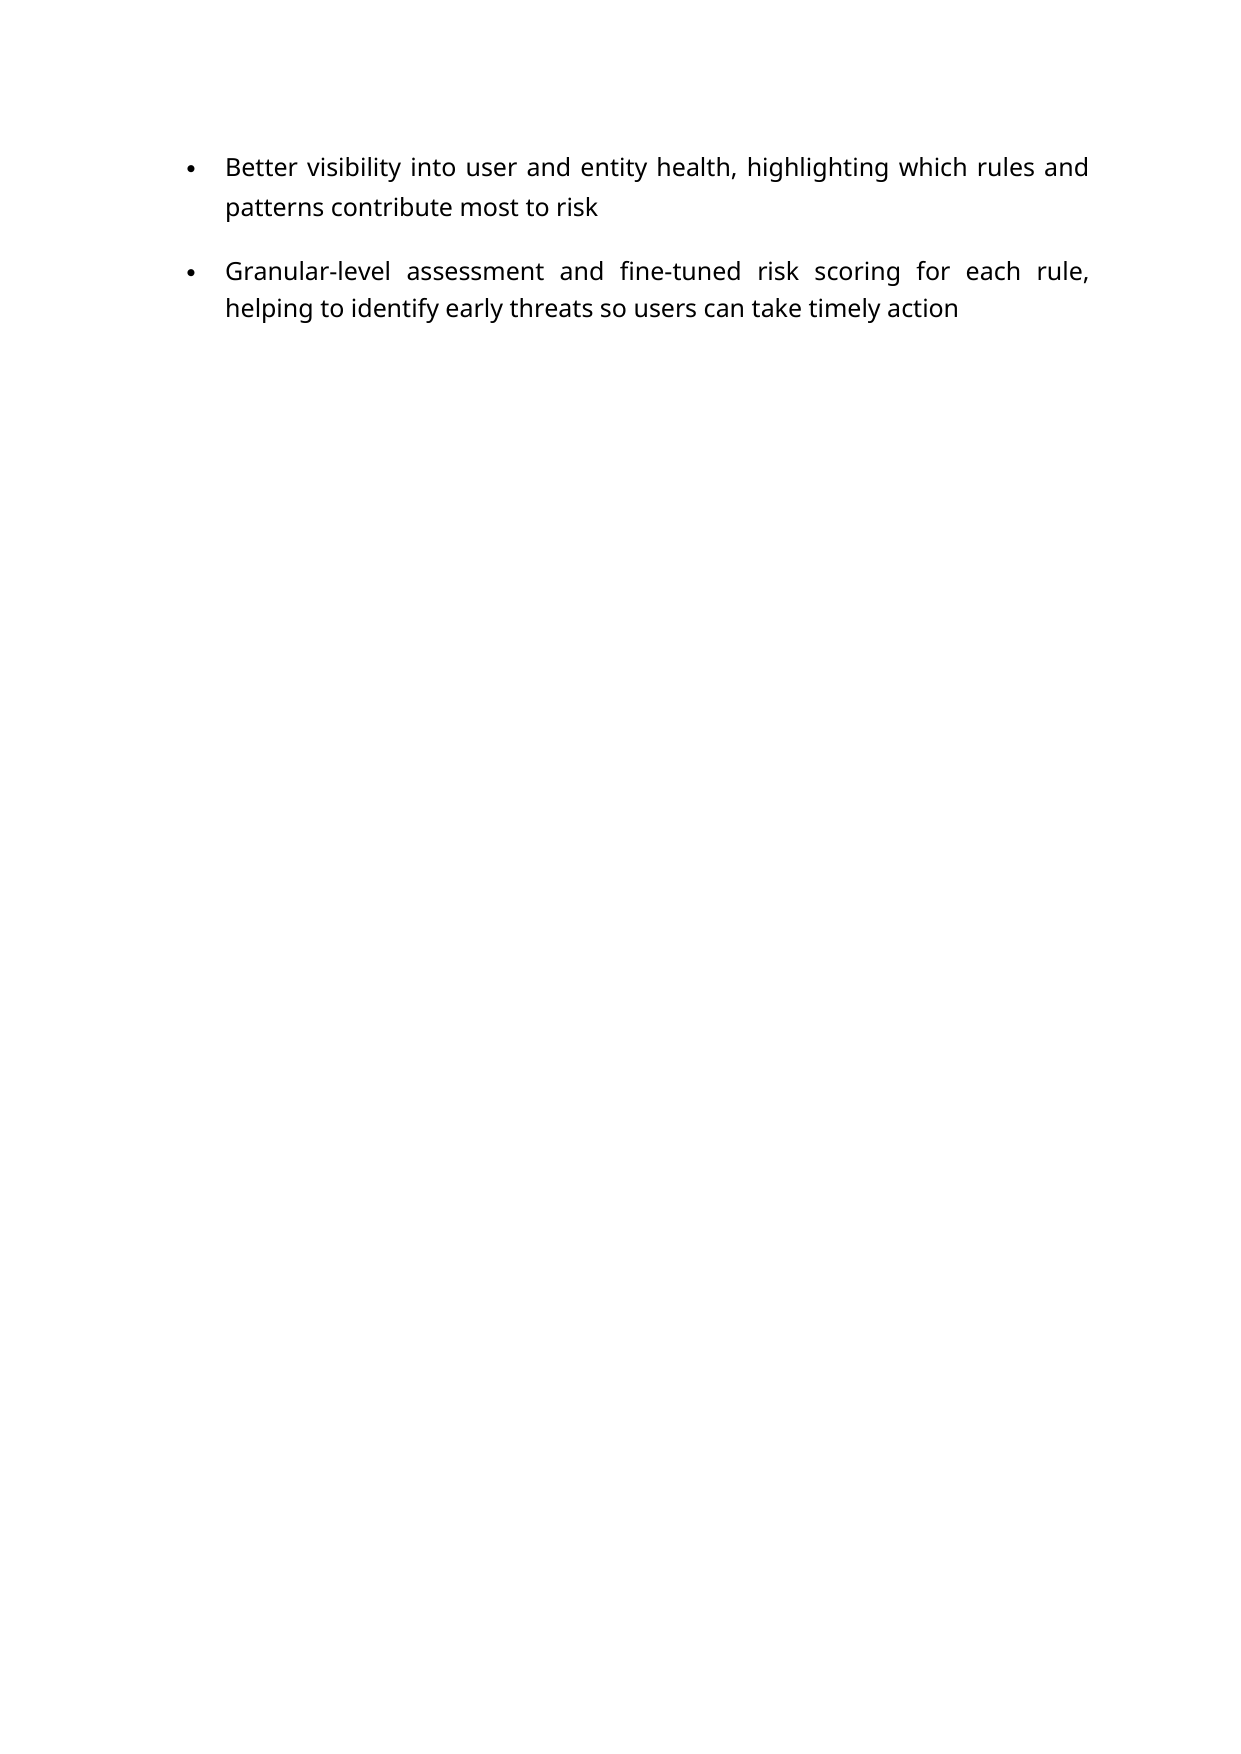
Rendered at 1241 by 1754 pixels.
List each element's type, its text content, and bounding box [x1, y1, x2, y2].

list Granular-level assessment and fine-tuned risk scoring for each rule, helping to identify early threats so users can take timely action [187, 254, 1090, 325]
list Better visibility into user and entity health, highlighting which rules and patterns contribute most to risk [187, 150, 1090, 223]
